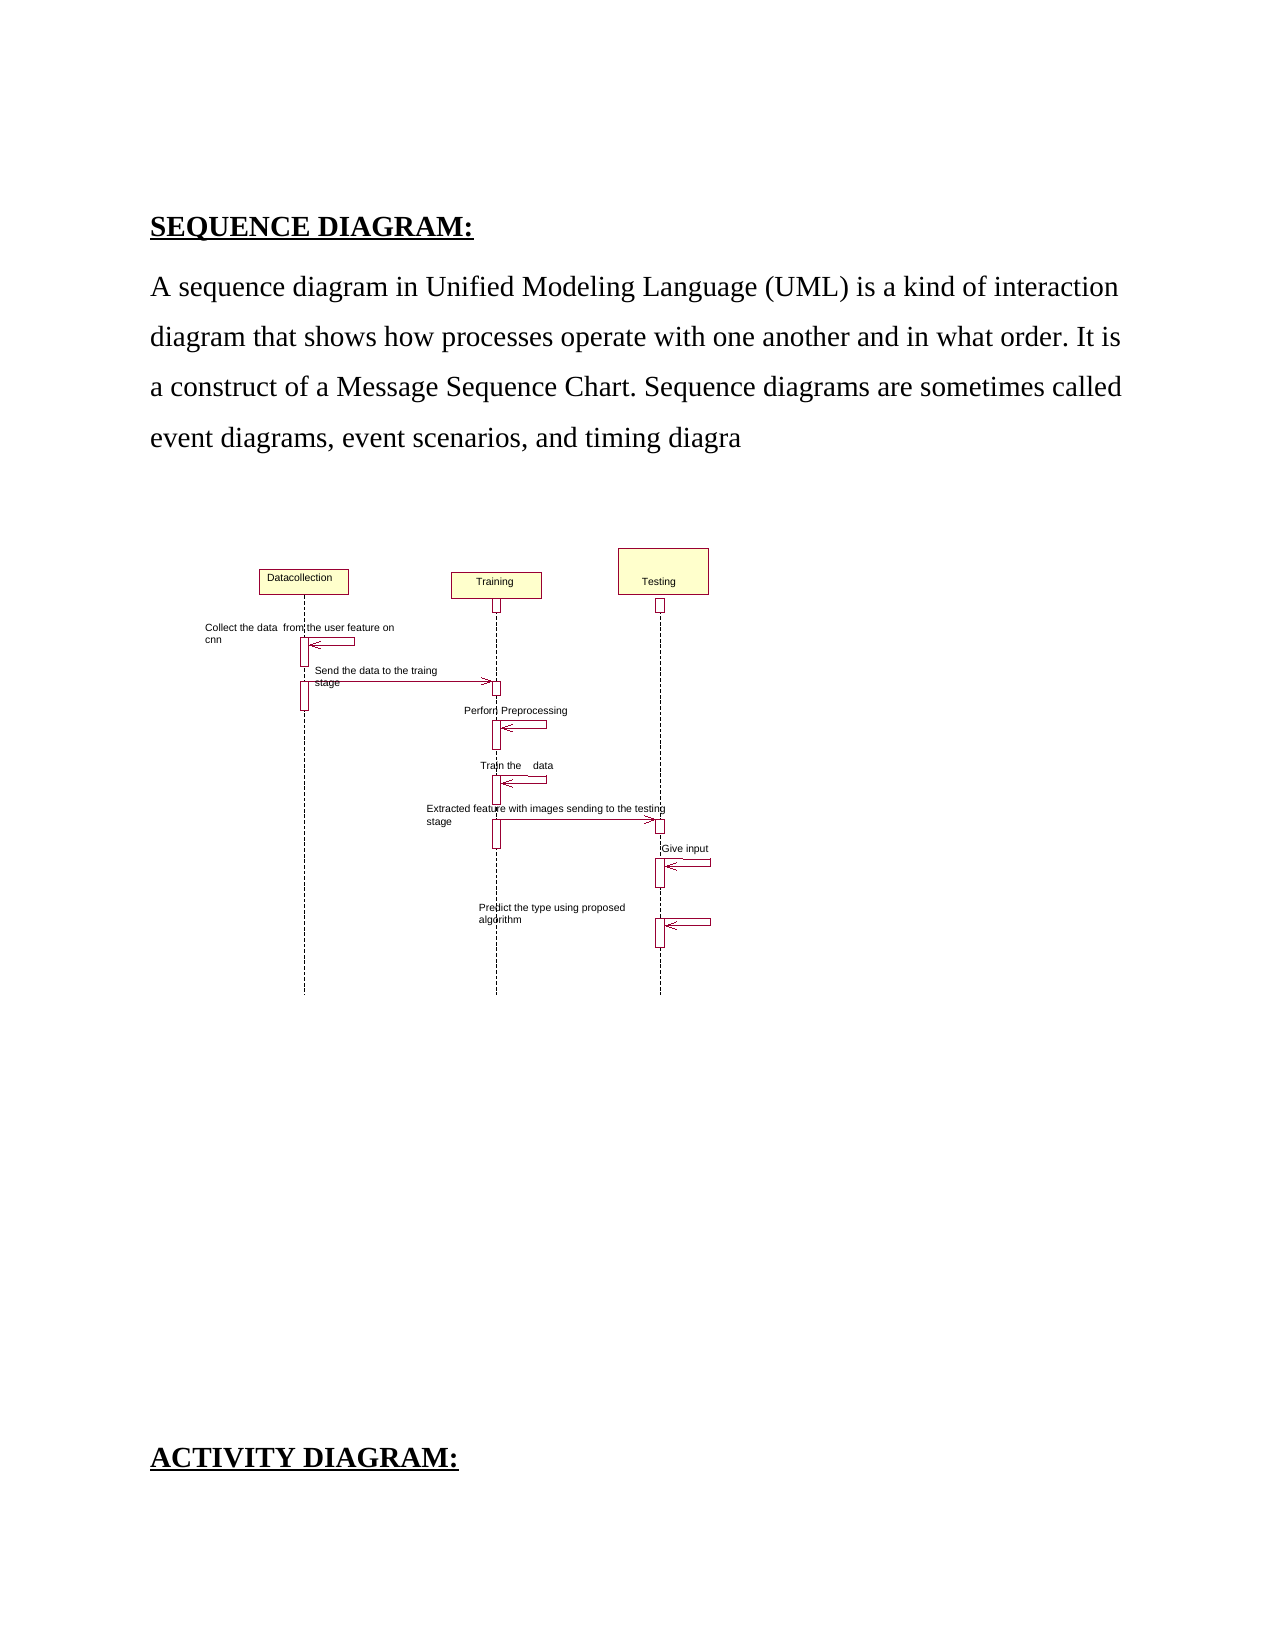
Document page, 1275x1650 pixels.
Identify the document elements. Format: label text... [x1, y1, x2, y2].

text SEQUENCE DIAGRAM: [150, 209, 1125, 243]
text A sequence diagram in Unified Modeling Language (UML) is a kind of interaction diagram that shows how processes operate with one another and in what order. It is a construct of a Message Sequence Chart. Sequence diagrams are sometimes called event diagrams, event scenarios, and timing diagra [150, 269, 1125, 1346]
text ACTIVITY DIAGRAM: [150, 1440, 1125, 1473]
